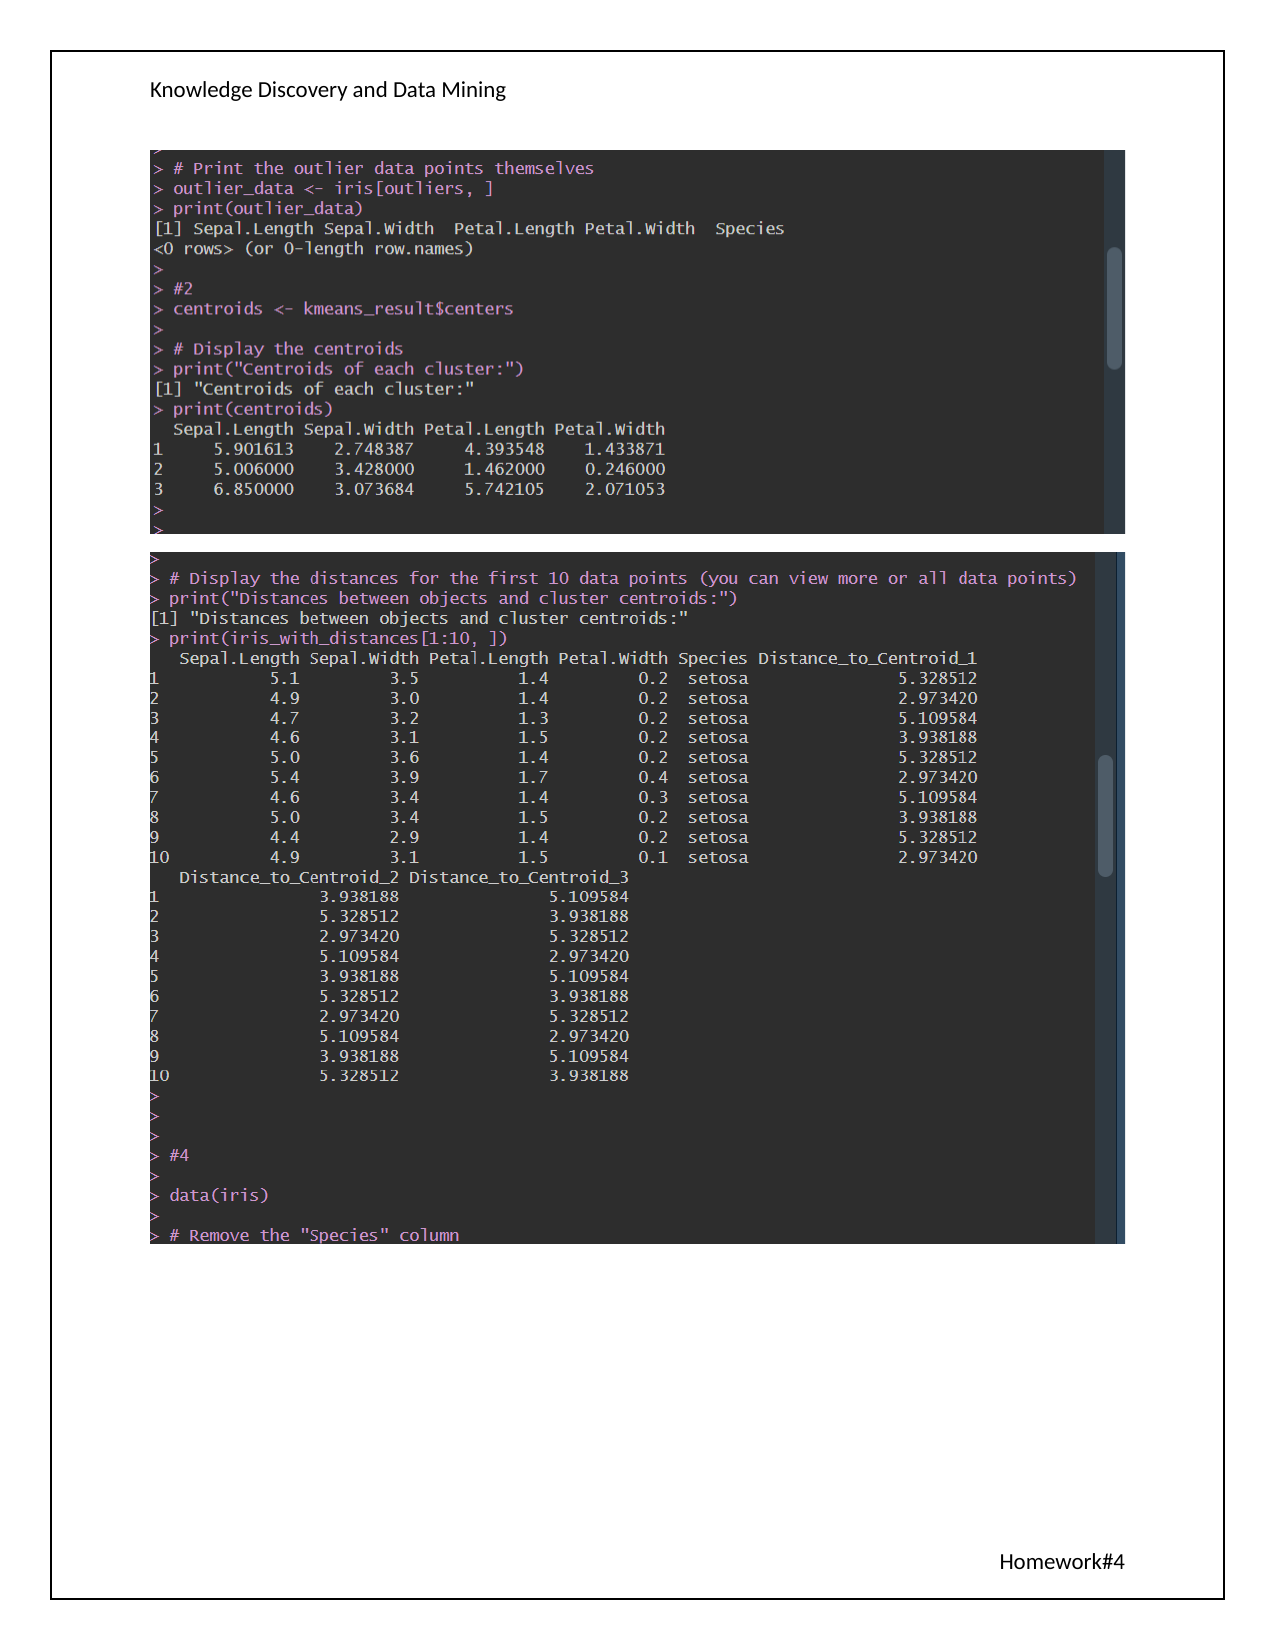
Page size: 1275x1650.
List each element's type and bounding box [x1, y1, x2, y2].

picture [150, 552, 1125, 1244]
picture [150, 150, 1125, 534]
